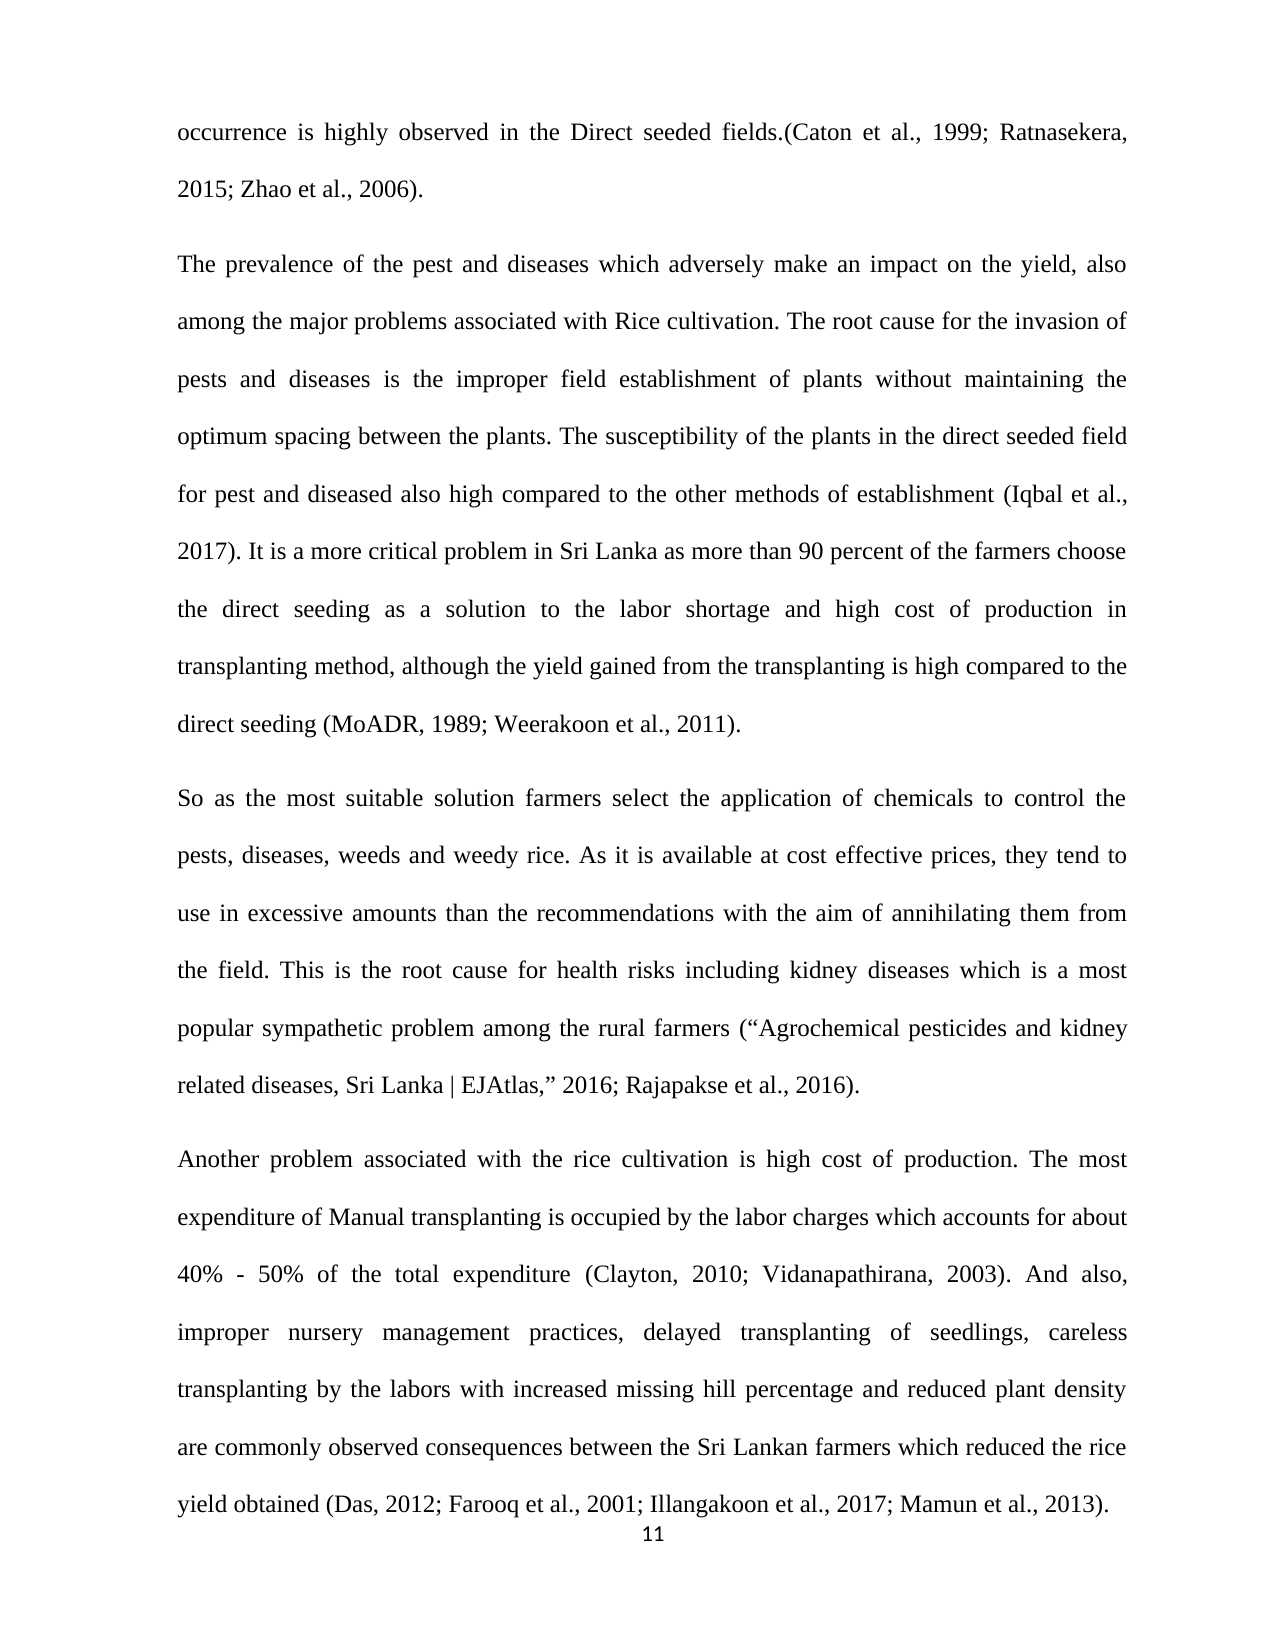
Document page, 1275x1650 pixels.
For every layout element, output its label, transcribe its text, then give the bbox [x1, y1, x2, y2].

text The prevalence of the pest and diseases which adversely make an impact on the yield, also among the major problems associated with Rice cultivation. The root cause for the invasion of pests and diseases is the improper field establishment of plants without maintaining the optimum spacing between the plants. The susceptibility of the plants in the direct seeded field for pest and diseased also high compared to the other methods of establishment (Iqbal et al., 2017). It is a more critical problem in Sri Lanka as more than 90 percent of the farmers choose the direct seeding as a solution to the labor shortage and high cost of production in transplanting method, although the yield gained from the transplanting is high compared to the direct seeding (MoADR, 1989; Weerakoon et al., 2011). [177, 249, 1128, 737]
text So as the most suitable solution farmers select the application of chemicals to control the pests, diseases, weeds and weedy rice. As it is available at cost effective prices, they tend to use in excessive amounts than the recommendations with the aim of annihilating them from the field. This is the root cause for health risks including kidney diseases which is a most popular sympathetic problem among the rural farmers (“Agrochemical pesticides and kidney related diseases, Sri Lanka | EJAtlas,” 2016; Rajapakse et al., 2016). [177, 783, 1128, 1099]
text Another problem associated with the rice cultivation is high cost of production. The most expenditure of Manual transplanting is occupied by the labor charges which accounts for about 40% - 50% of the total expenditure (Clayton, 2010; Vidanapathirana, 2003). And also, improper nursery management practices, delayed transplanting of seedlings, careless transplanting by the labors with increased missing hill percentage and reduced plant density are commonly observed consequences between the Sri Lankan farmers which reduced the rice yield obtained (Das, 2012; Farooq et al., 2001; Illangakoon et al., 2017; Mamun et al., 2013). [177, 1144, 1128, 1518]
